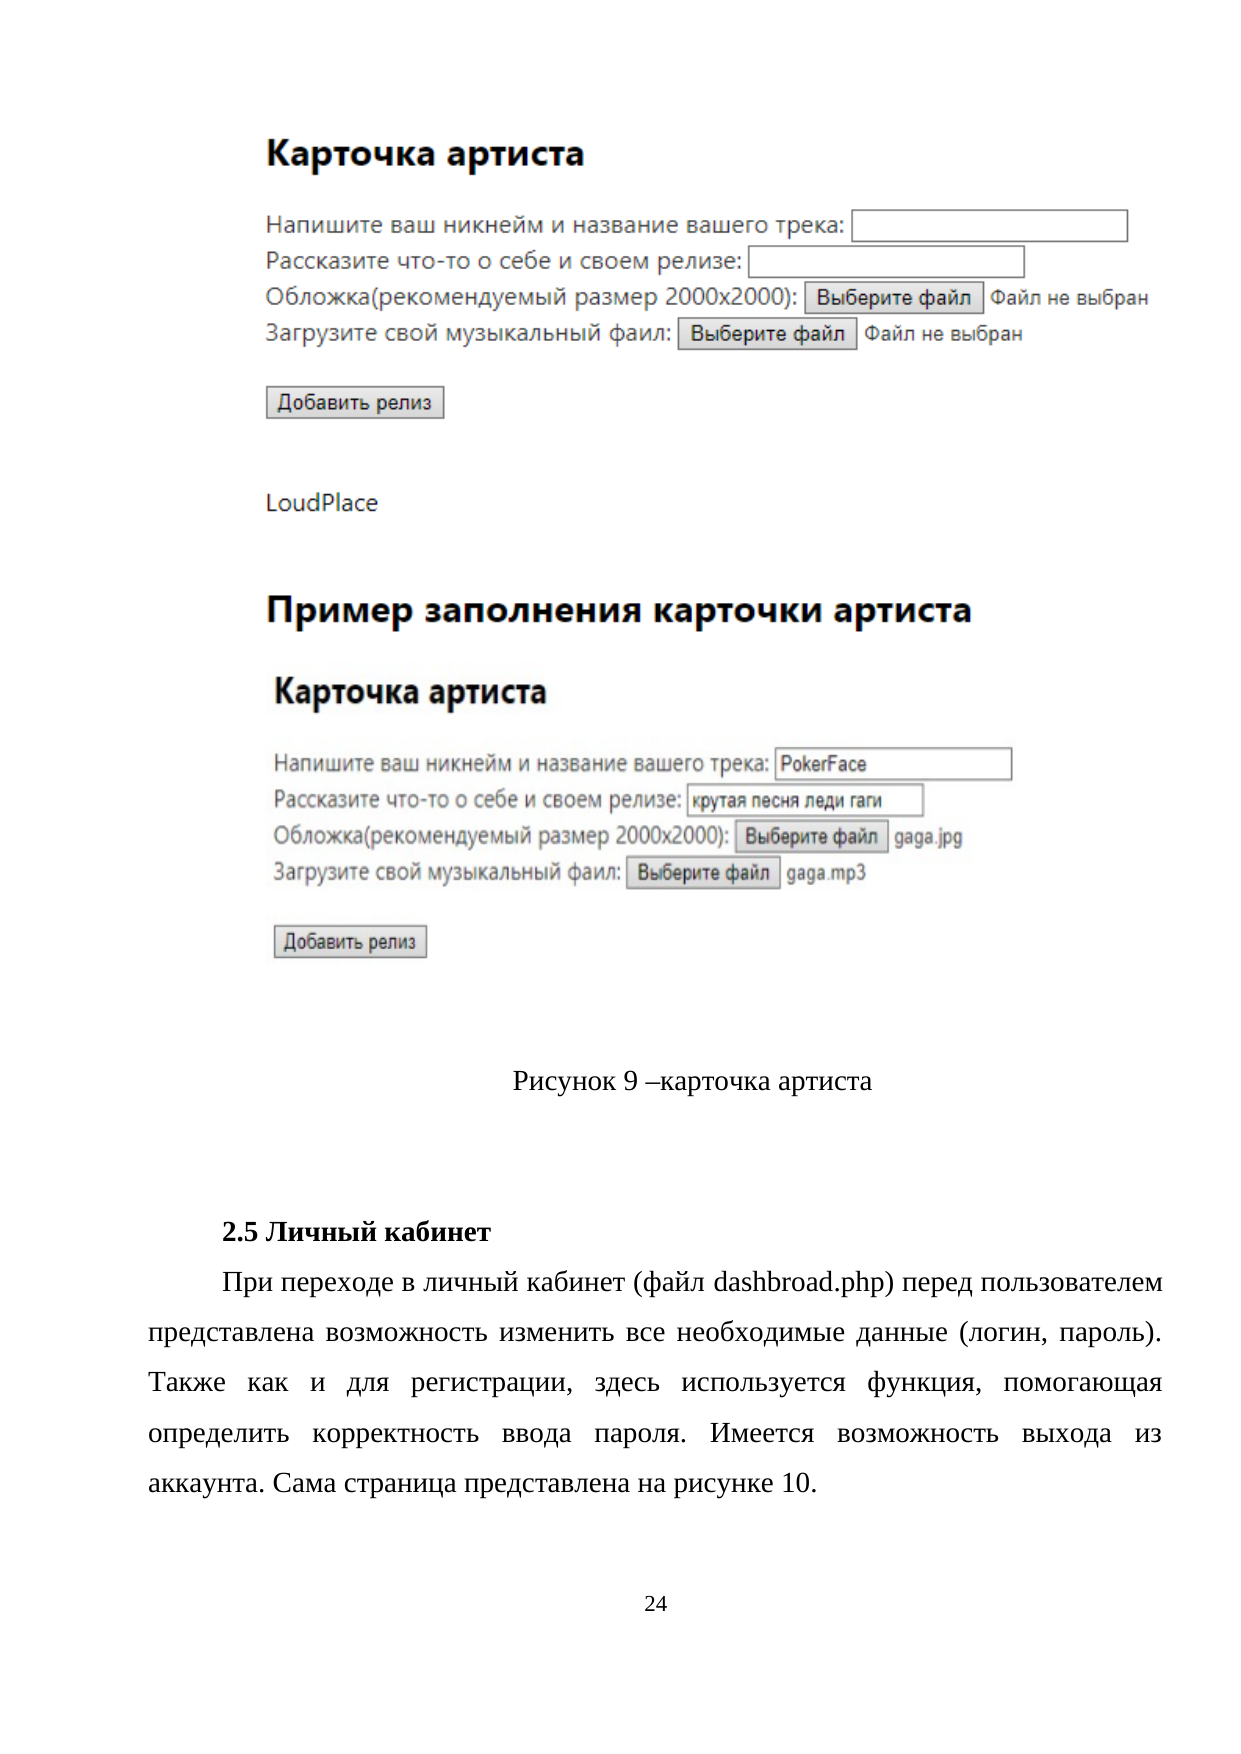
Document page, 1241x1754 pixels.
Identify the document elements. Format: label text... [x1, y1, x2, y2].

text Рисунок 9 –карточка артиста [148, 1063, 1163, 1096]
text При переходе в личный кабинет (файл dashbroad.php) перед пользователем представлена возможность изменить все необходимые данные (логин, пароль). Также как и для регистрации, здесь используется функция, помогающая определить корректность ввода пароля. Имеется возможность выхода из аккаунта. Сама страница представлена на рисунке 10. [148, 1264, 1163, 1499]
picture [221, 108, 1188, 1046]
subtitle 2.5 Личный кабинет [148, 1214, 1163, 1247]
